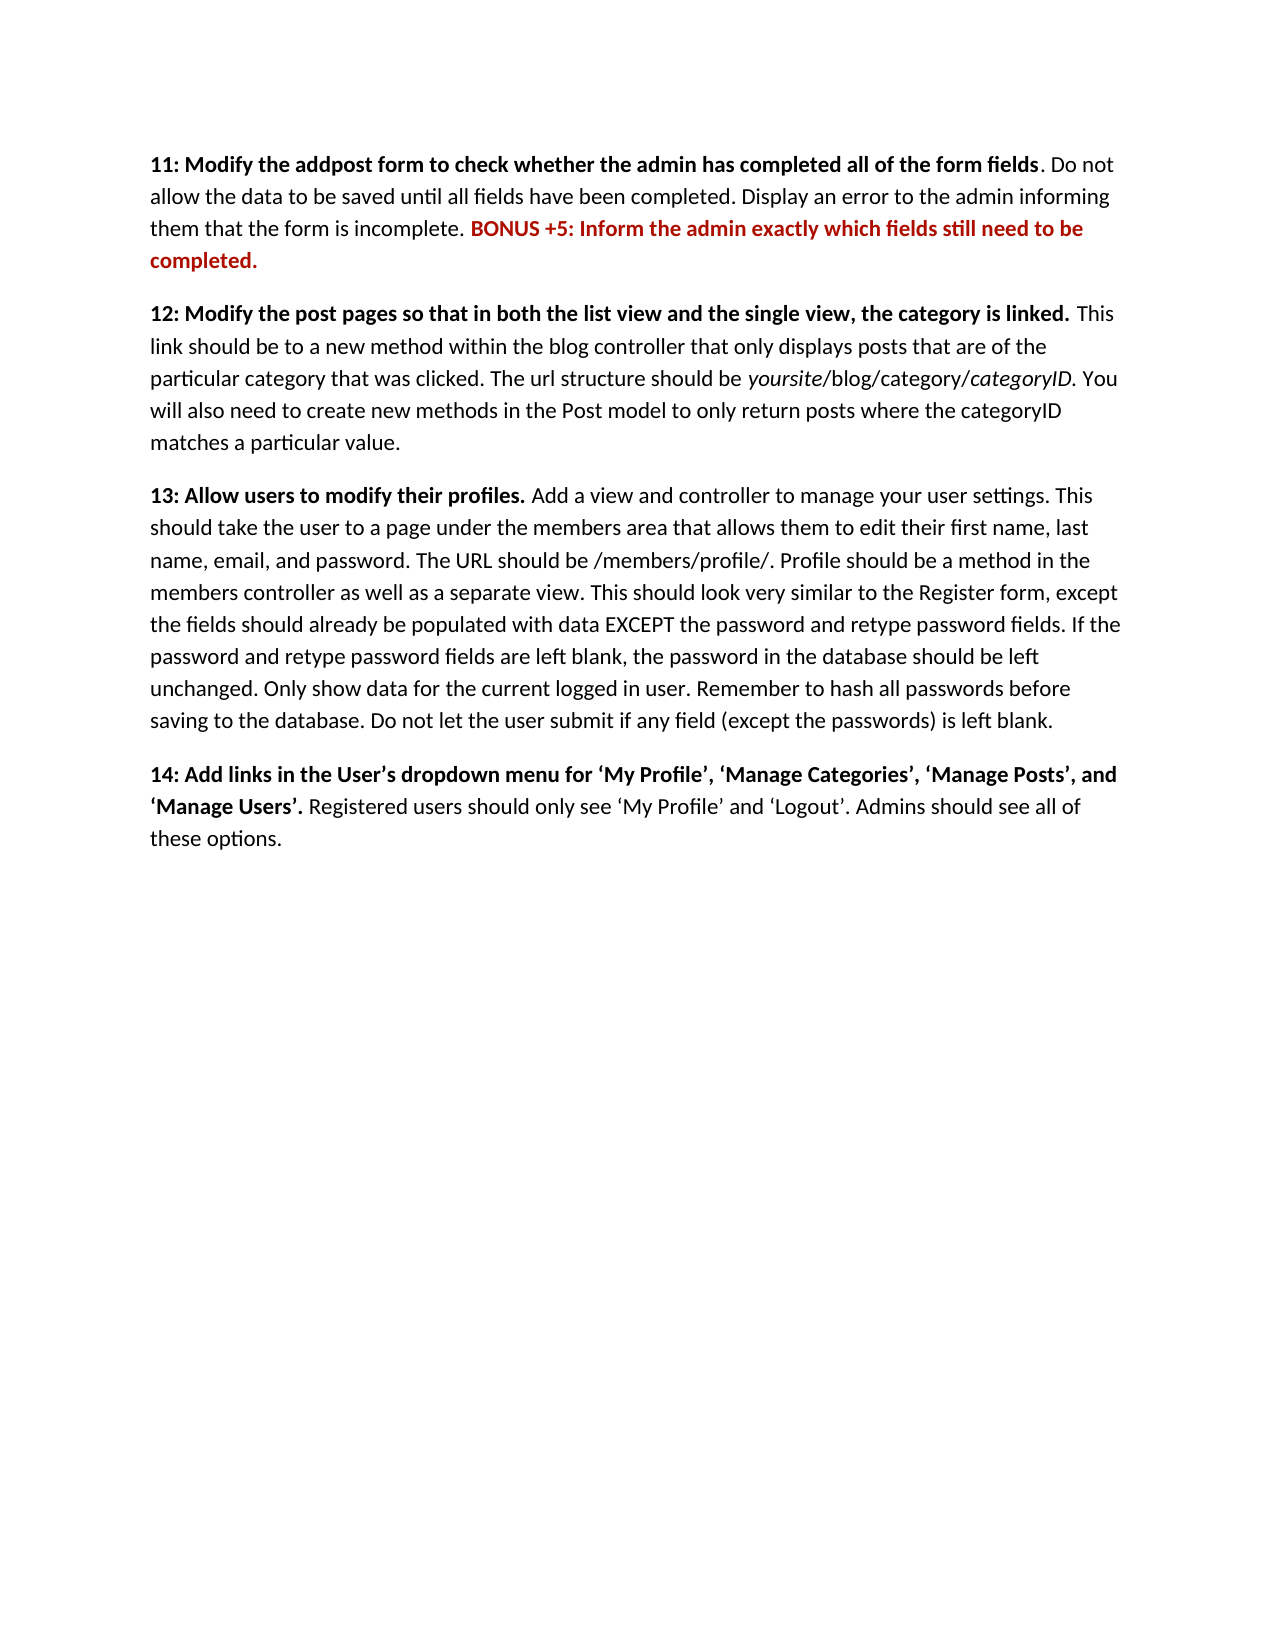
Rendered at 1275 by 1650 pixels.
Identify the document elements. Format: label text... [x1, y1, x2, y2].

text 14: Add links in the User’s dropdown menu for ‘My Profile’, ‘Manage Categories’, ‘Manage Posts’, and ‘Manage Users’. Registered users should only see ‘My Profile’ and ‘Logout’. Admins should see all of these options. [150, 760, 1125, 852]
text 12: Modify the post pages so that in both the list view and the single view, the category is linked. This link should be to a new method within the blog controller that only displays posts that are of the particular category that was clicked. The url structure should be yoursite/blog/category/categoryID. You will also need to create new methods in the Post model to only return posts where the categoryID matches a particular value. [150, 299, 1125, 456]
text 13: Allow users to modify their profiles. Add a view and controller to manage your user settings. This should take the user to a page under the members area that allows them to edit their first name, last name, email, and password. The URL should be /members/profile/. Profile should be a method in the members controller as well as a separate view. This should look very similar to the Register form, except the fields should already be populated with data EXCEPT the password and retype password fields. If the password and retype password fields are left blank, the password in the database should be left unchanged. Only show data for the current logged in user. Remember to hash all passwords before saving to the database. Do not let the user submit if any field (except the passwords) is left blank. [150, 481, 1125, 735]
text 11: Modify the addpost form to check whether the admin has completed all of the form fields. Do not allow the data to be saved until all fields have been completed. Display an error to the admin informing them that the form is incomplete. BONUS +5: Inform the admin exactly which fields still need to be completed. [150, 150, 1125, 274]
